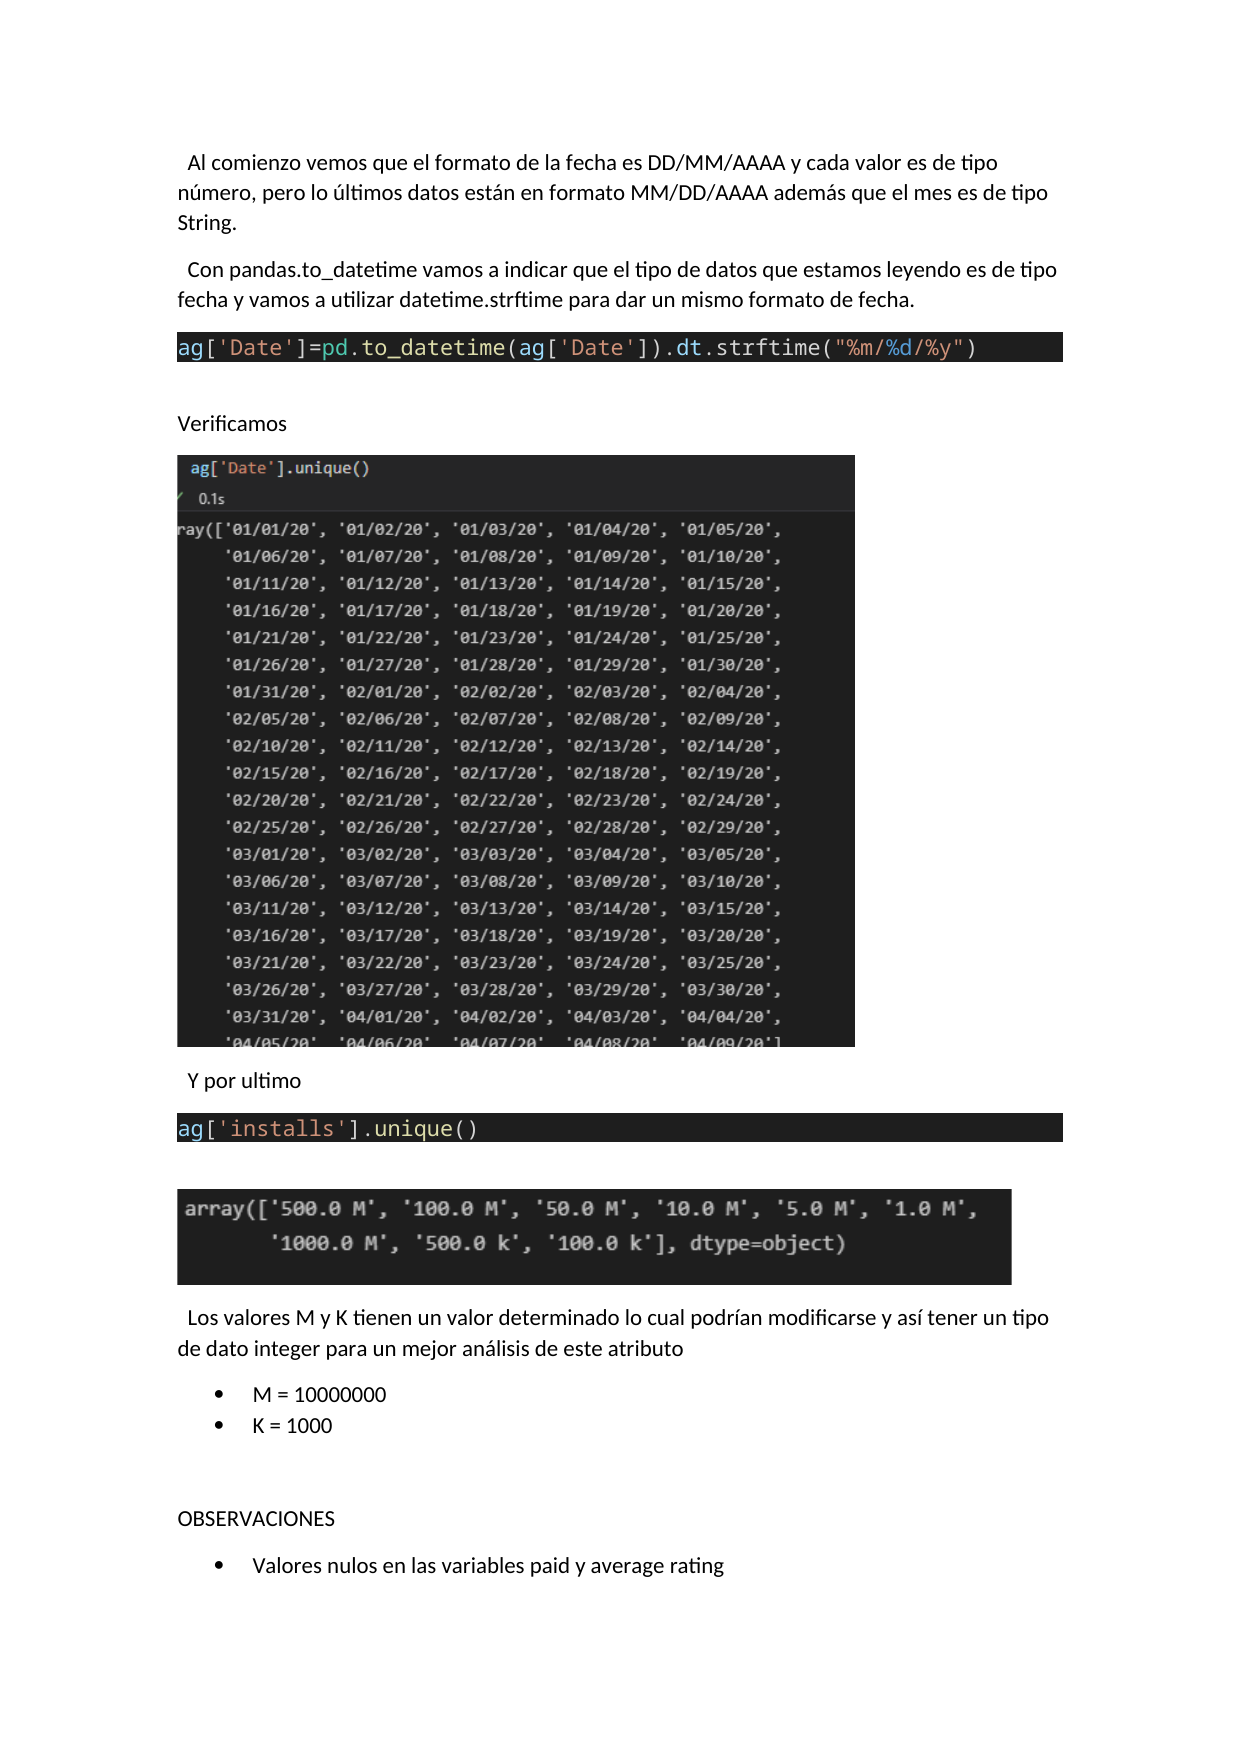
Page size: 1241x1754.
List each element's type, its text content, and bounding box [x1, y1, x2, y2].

text Al comienzo vemos que el formato de la fecha es DD/MM/AAAA y cada valor es de tipo número, pero lo últimos datos están en formato MM/DD/AAAA además que el mes es de tipo String. [177, 148, 1063, 236]
text OBSERVACIONES [177, 1504, 1063, 1533]
picture [177, 455, 855, 1047]
text Y por ultimo [177, 1066, 1063, 1094]
text Verificamos [177, 409, 1063, 437]
text Los valores M y K tienen un valor determinado lo cual podrían modificarse y así tener un tipo de dato integer para un mejor análisis de este atributo [177, 1303, 1063, 1362]
list Valores nulos en las variables paid y average rating [215, 1551, 1063, 1579]
picture [177, 1189, 1012, 1285]
text ag['Date']=pd.to_datetime(ag['Date']).dt.strftime("%m/%d/%y") [177, 332, 1063, 362]
list M = 10000000 [215, 1381, 1063, 1409]
text Con pandas.to_datetime vamos a indicar que el tipo de datos que estamos leyendo es de tipo fecha y vamos a utilizar datetime.strftime para dar un mismo formato de fecha. [177, 255, 1063, 313]
list K = 1000 [215, 1411, 1063, 1439]
text ag['installs'].unique() [177, 1113, 1063, 1142]
